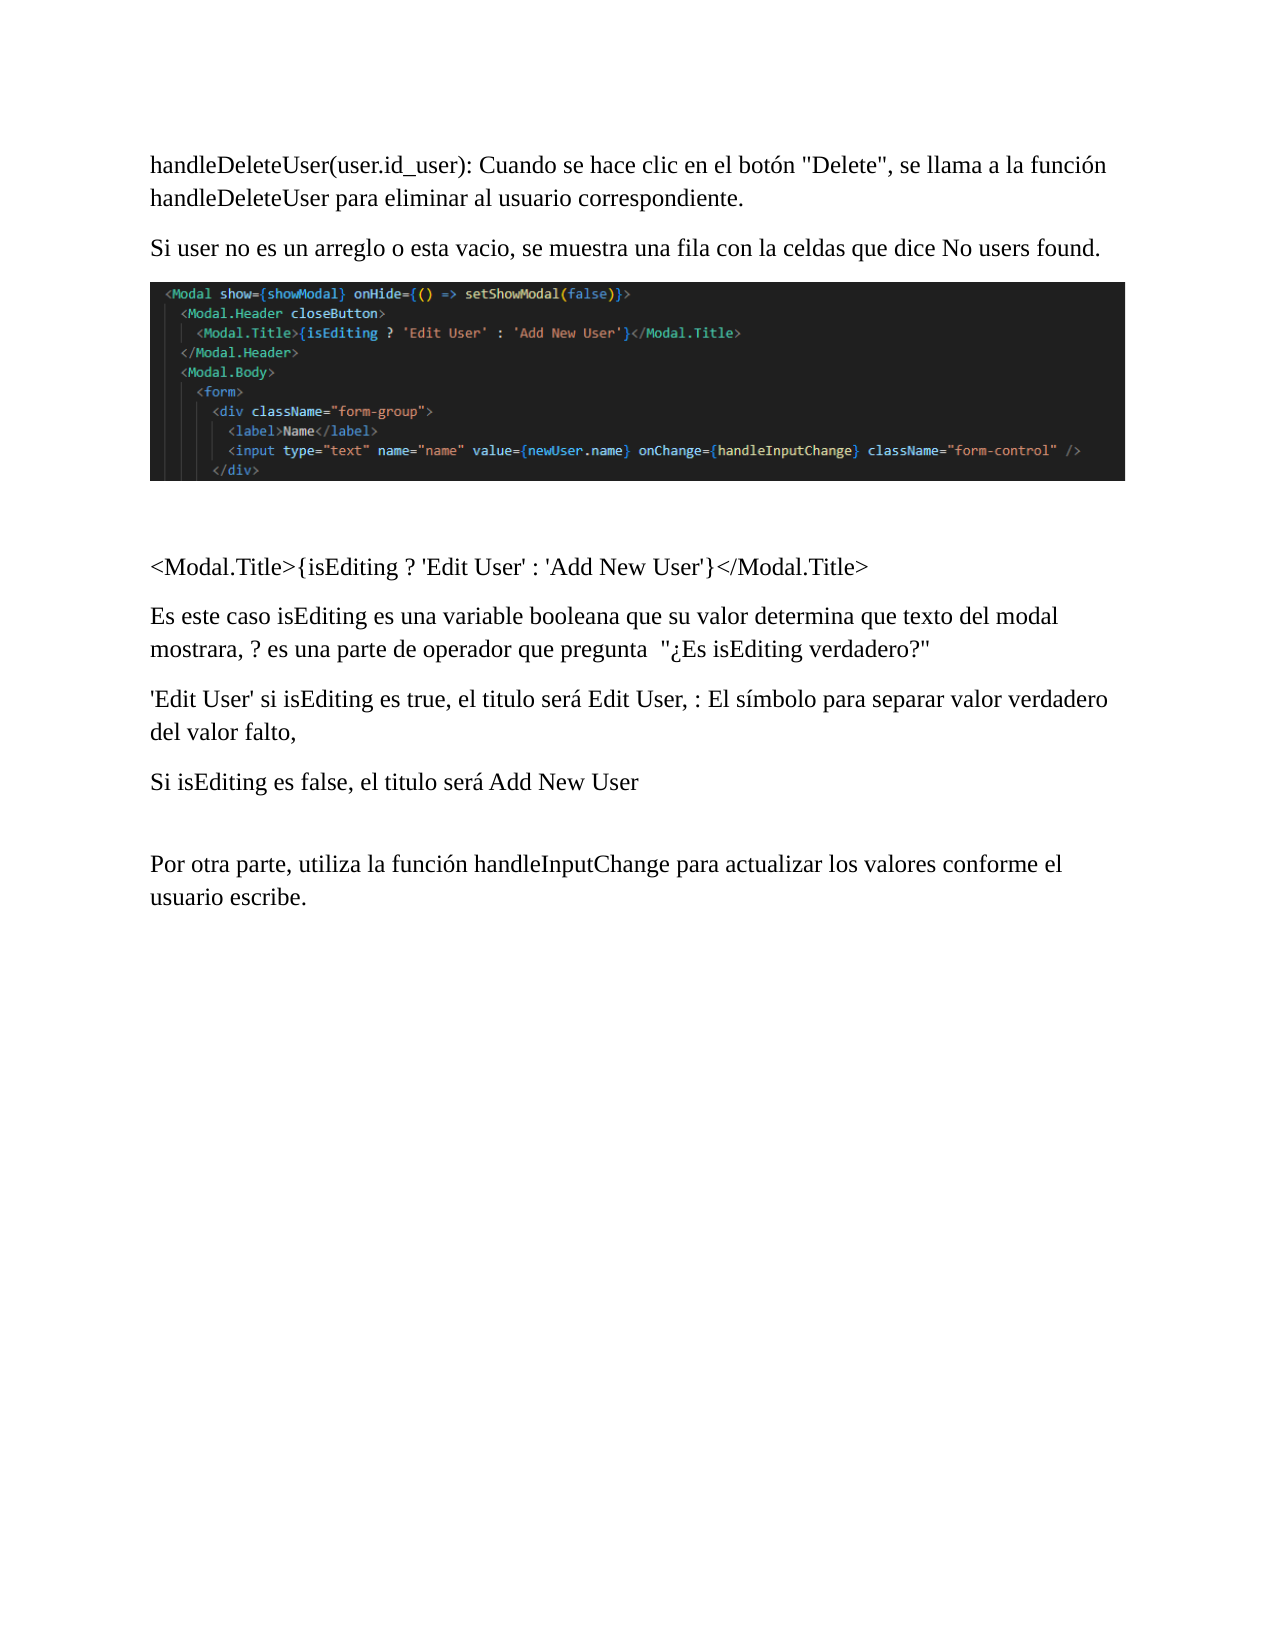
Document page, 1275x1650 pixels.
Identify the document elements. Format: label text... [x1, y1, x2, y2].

text Si isEditing es false, el titulo será Add New User [150, 767, 1125, 796]
text Si user no es un arreglo o esta vacio, se muestra una fila con la celdas que dice No users found. [150, 233, 1125, 261]
text 'Edit User' si isEditing es true, el titulo será Edit User, : El símbolo para separar valor verdadero del valor falto, [150, 684, 1125, 746]
text Es este caso isEditing es una variable booleana que su valor determina que texto del modal mostrara, ? es una parte de operador que pregunta "¿Es isEditing verdadero?" [150, 601, 1125, 663]
text handleDeleteUser(user.id_user): Cuando se hace clic en el botón "Delete", se llama a la función handleDeleteUser para eliminar al usuario correspondiente. [150, 150, 1125, 212]
picture [150, 282, 1125, 481]
text Por otra parte, utiliza la función handleInputChange para actualizar los valores conforme el usuario escribe. [150, 816, 1125, 911]
text <Modal.Title>{isEditing ? 'Edit User' : 'Add New User'}</Modal.Title> [150, 552, 1125, 580]
